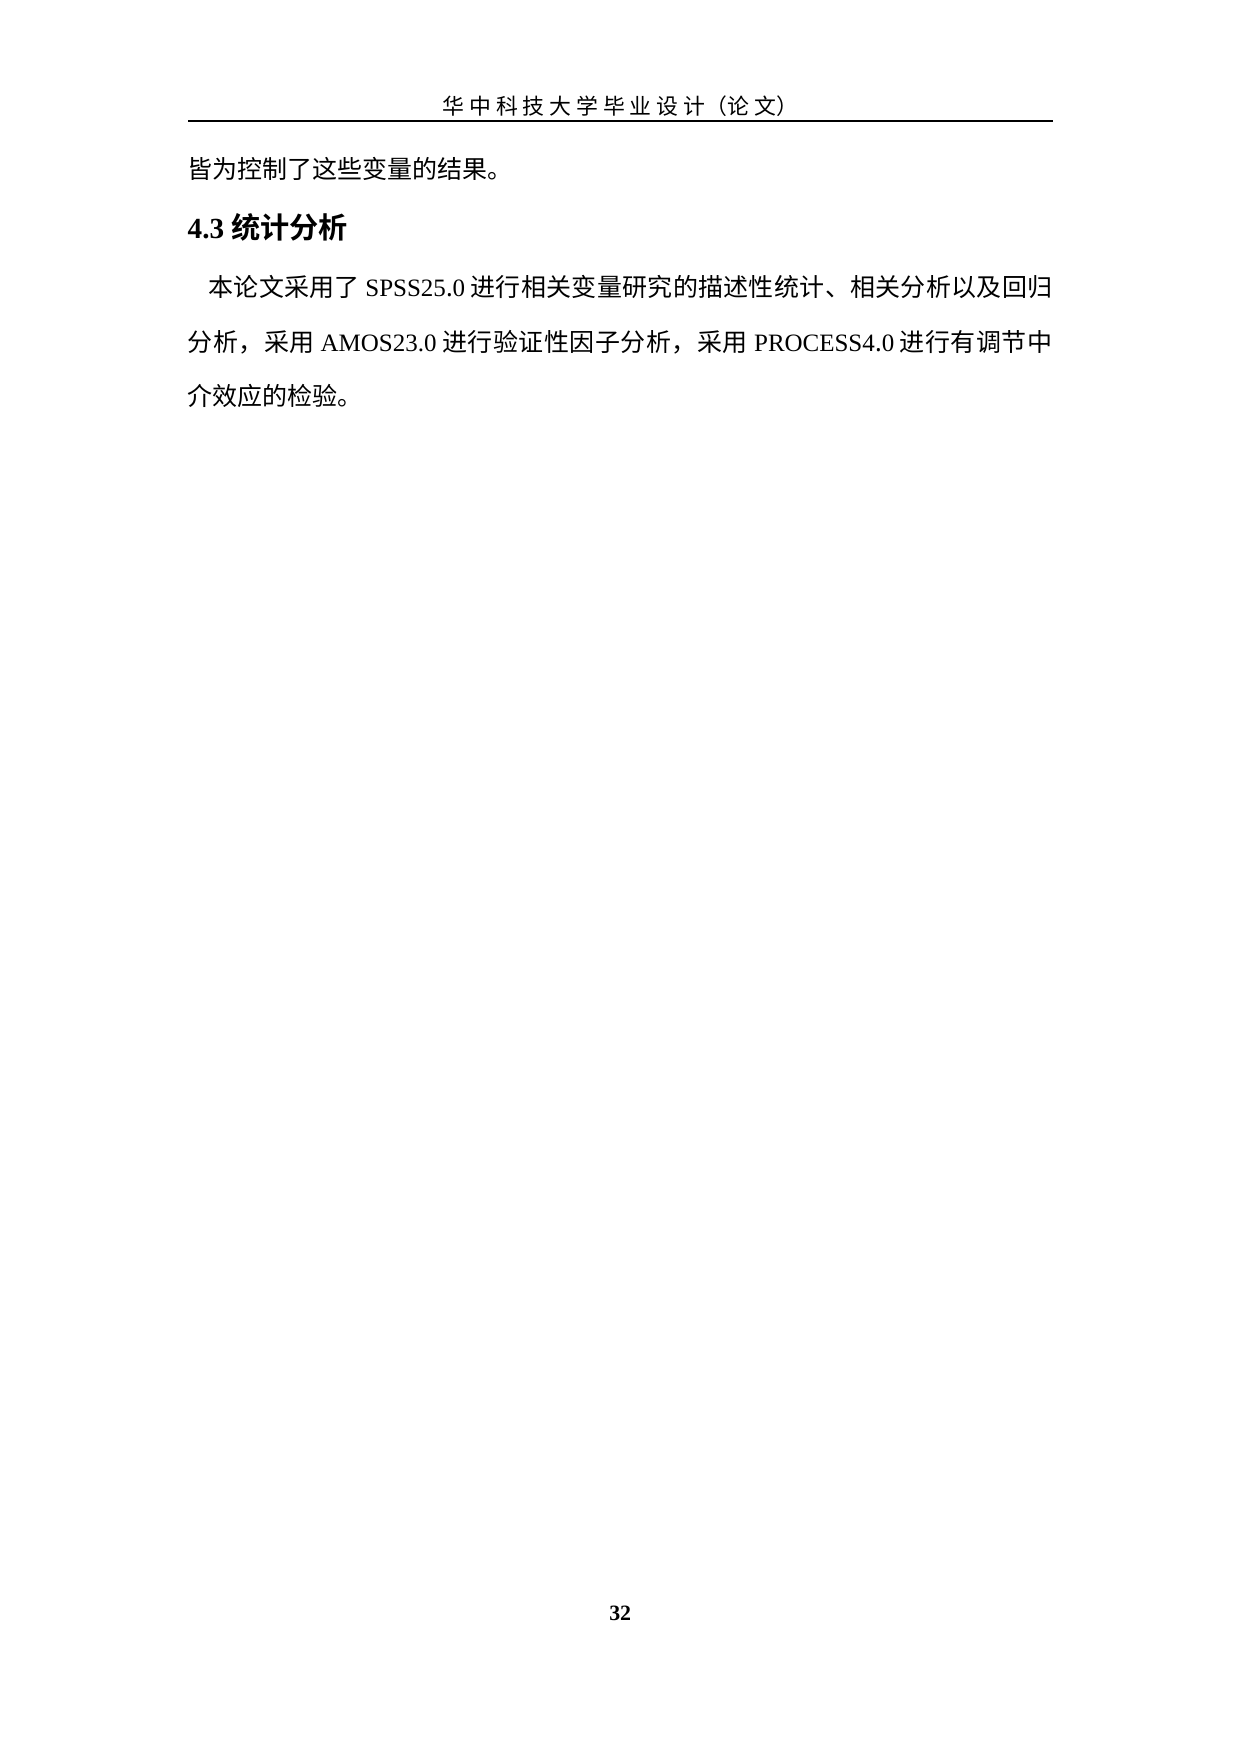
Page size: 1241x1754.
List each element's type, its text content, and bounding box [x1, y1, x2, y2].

text 本论文采用了SPSS25.0进行相关变量研究的描述性统计、相关分析以及回归分析，采用AMOS23.0进行验证性因子分析，采用PROCESS4.0进行有调节中介效应的检验。 [187, 268, 1053, 413]
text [187, 150, 1053, 186]
text 4.3 统计分析 [187, 204, 1053, 247]
